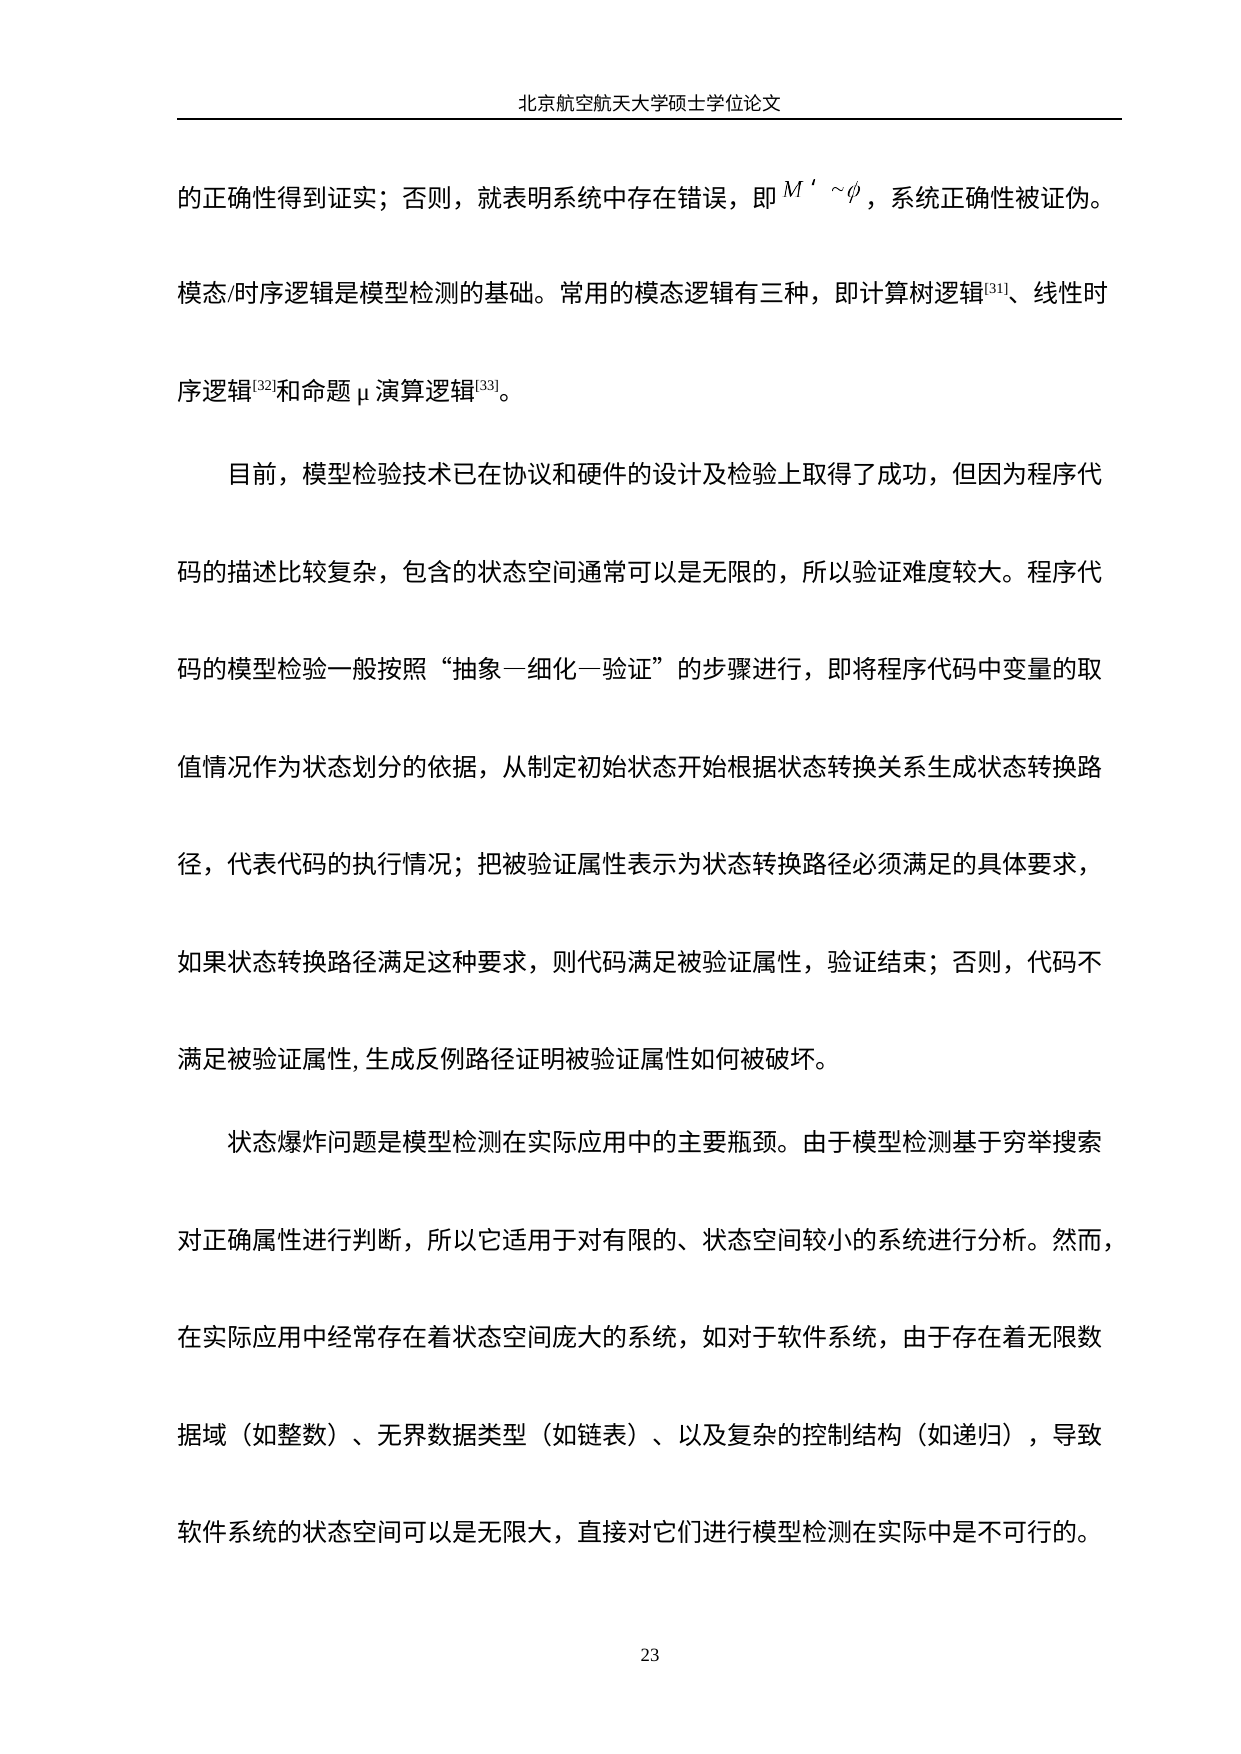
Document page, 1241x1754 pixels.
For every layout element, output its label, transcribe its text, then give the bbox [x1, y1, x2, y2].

text 目前，模型检验技术已在协议和硬件的设计及检验上取得了成功，但因为程序代码的描述比较复杂，包含的状态空间通常可以是无限的，所以验证难度较大。程序代码的模型检验一般按照“抽象—细化—验证”的步骤进行，即将程序代码中变量的取值情况作为状态划分的依据，从制定初始状态开始根据状态转换关系生成状态转换路径，代表代码的执行情况；把被验证属性表示为状态转换路径必须满足的具体要求，如果状态转换路径满足这种要求，则代码满足被验证属性，验证结束；否则，代码不满足被验证属性, 生成反例路径证明被验证属性如何被破坏。 [177, 440, 1122, 1090]
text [177, 162, 1122, 422]
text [177, 1108, 1122, 1563]
